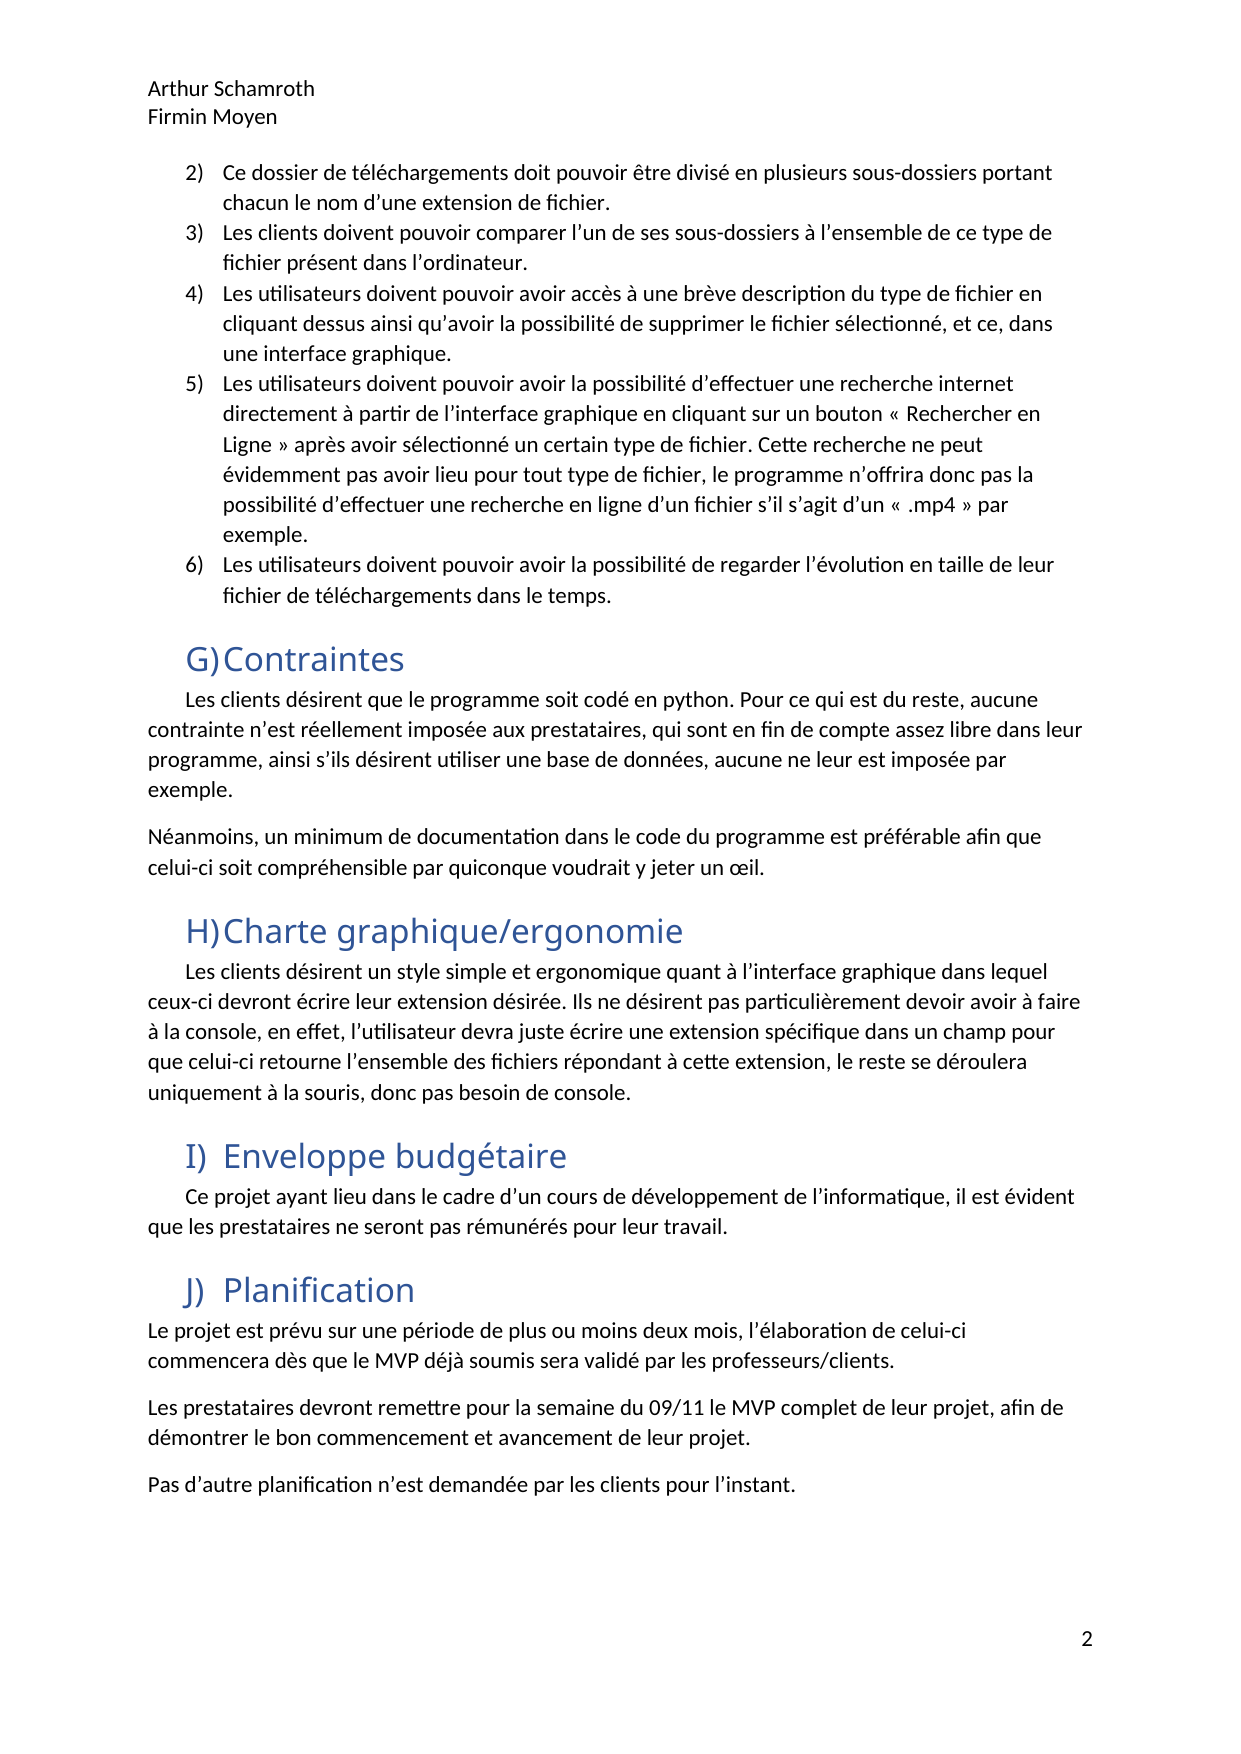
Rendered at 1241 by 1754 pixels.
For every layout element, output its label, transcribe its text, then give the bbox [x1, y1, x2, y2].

list Ce dossier de téléchargements doit pouvoir être divisé en plusieurs sous-dossiers portant chacun le nom d’une extension de fichier. [185, 158, 1093, 216]
subtitle Planification [185, 1267, 1093, 1313]
subtitle Charte graphique/ergonomie [185, 908, 1093, 953]
list Les utilisateurs doivent pouvoir avoir la possibilité de regarder l’évolution en taille de leur fichier de téléchargements dans le temps. [185, 551, 1093, 609]
subtitle Contraintes [185, 636, 1093, 681]
list Les utilisateurs doivent pouvoir avoir accès à une brève description du type de fichier en cliquant dessus ainsi qu’avoir la possibilité de supprimer le fichier sélectionné, et ce, dans une interface graphique. [185, 279, 1093, 367]
text Les clients désirent un style simple et ergonomique quant à l’interface graphique dans lequel ceux-ci devront écrire leur extension désirée. Ils ne désirent pas particulièrement devoir avoir à faire à la console, en effet, l’utilisateur devra juste écrire une extension spécifique dans un champ pour que celui-ci retourne l’ensemble des fichiers répondant à cette extension, le reste se déroulera uniquement à la souris, donc pas besoin de console. [148, 957, 1093, 1106]
text Pas d’autre planification n’est demandée par les clients pour l’instant. [148, 1470, 1093, 1498]
text Ce projet ayant lieu dans le cadre d’un cours de développement de l’informatique, il est évident que les prestataires ne seront pas rémunérés pour leur travail. [148, 1182, 1093, 1240]
list Les utilisateurs doivent pouvoir avoir la possibilité d’effectuer une recherche internet directement à partir de l’interface graphique en cliquant sur un bouton « Rechercher en Ligne » après avoir sélectionné un certain type de fichier. Cette recherche ne peut évidemment pas avoir lieu pour tout type de fichier, le programme n’offrira donc pas la possibilité d’effectuer une recherche en ligne d’un fichier s’il s’agit d’un « .mp4 » par exemple. [185, 369, 1093, 548]
text Les clients désirent que le programme soit codé en python. Pour ce qui est du reste, aucune contrainte n’est réellement imposée aux prestataires, qui sont en fin de compte assez libre dans leur programme, ainsi s’ils désirent utiliser une base de données, aucune ne leur est imposée par exemple. [148, 685, 1093, 803]
text Le projet est prévu sur une période de plus ou moins deux mois, l’élaboration de celui-ci commencera dès que le MVP déjà soumis sera validé par les professeurs/clients. [148, 1316, 1093, 1374]
subtitle Enveloppe budgétaire [185, 1133, 1093, 1178]
text Néanmoins, un minimum de documentation dans le code du programme est préférable afin que celui-ci soit compréhensible par quiconque voudrait y jeter un œil. [148, 822, 1093, 881]
list Les clients doivent pouvoir comparer l’un de ses sous-dossiers à l’ensemble de ce type de fichier présent dans l’ordinateur. [185, 218, 1093, 276]
text Les prestataires devront remettre pour la semaine du 09/11 le MVP complet de leur projet, afin de démontrer le bon commencement et avancement de leur projet. [148, 1393, 1093, 1451]
